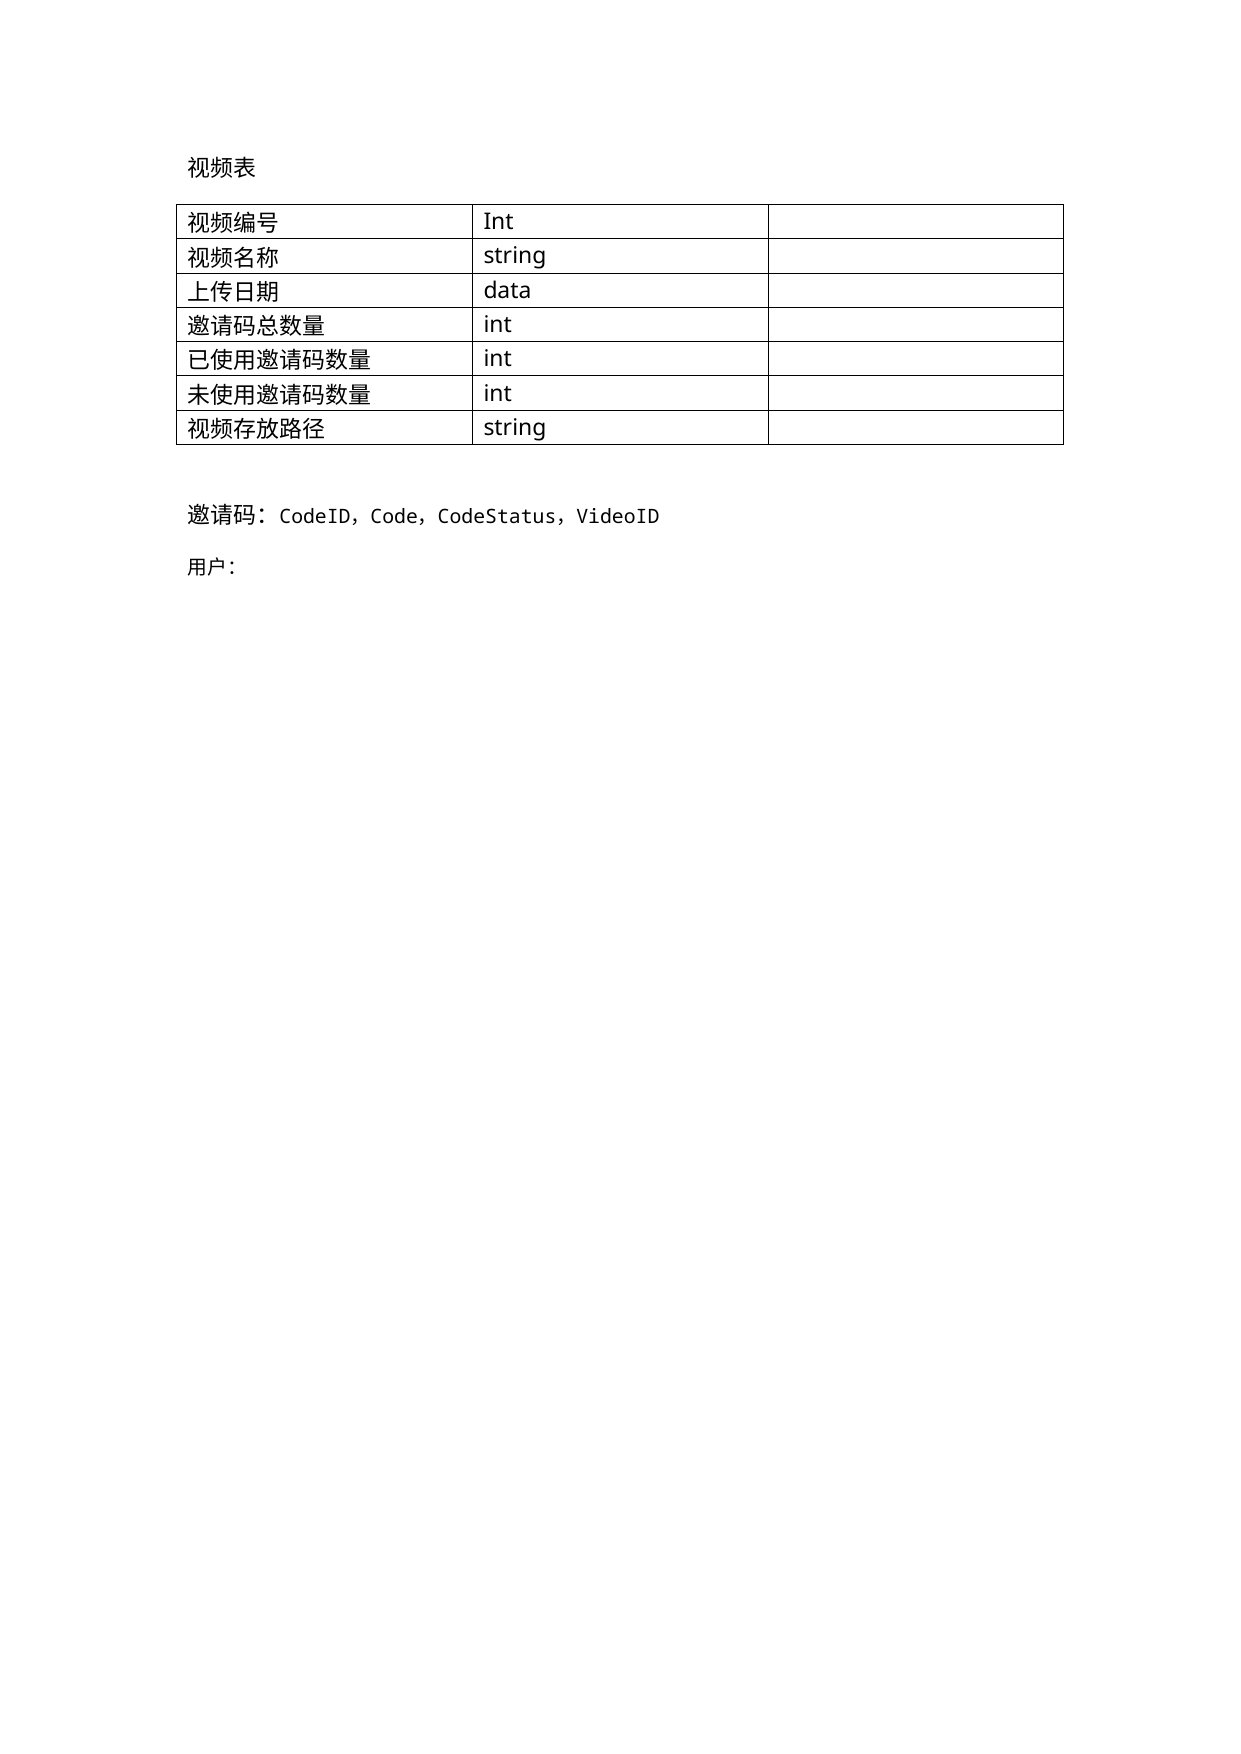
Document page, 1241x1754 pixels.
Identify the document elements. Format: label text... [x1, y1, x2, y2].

table_header [769, 205, 1063, 238]
table_cell 视频存放路径 [177, 411, 472, 444]
table_cell [769, 308, 1063, 341]
table_cell string [473, 239, 768, 273]
table_cell [769, 342, 1063, 375]
table_cell data [473, 274, 768, 307]
table_cell 上传日期 [177, 274, 472, 307]
text 视频表 [187, 150, 1053, 183]
table_header Int [473, 205, 768, 238]
table_header 视频编号 [177, 205, 472, 238]
text 用户： [187, 551, 1053, 580]
table_cell 已使用邀请码数量 [177, 342, 472, 375]
table_cell [769, 411, 1063, 444]
table_cell [769, 274, 1063, 307]
table_cell 未使用邀请码数量 [177, 376, 472, 410]
table_cell [769, 239, 1063, 273]
text 邀请码：CodeID，Code，CodeStatus，VideoID [187, 497, 1053, 530]
table_cell [769, 376, 1063, 410]
table_cell string [473, 411, 768, 444]
table_cell int [473, 342, 768, 375]
table_cell 视频名称 [177, 239, 472, 273]
table_cell int [473, 308, 768, 341]
table_cell 邀请码总数量 [177, 308, 472, 341]
table_cell int [473, 376, 768, 410]
